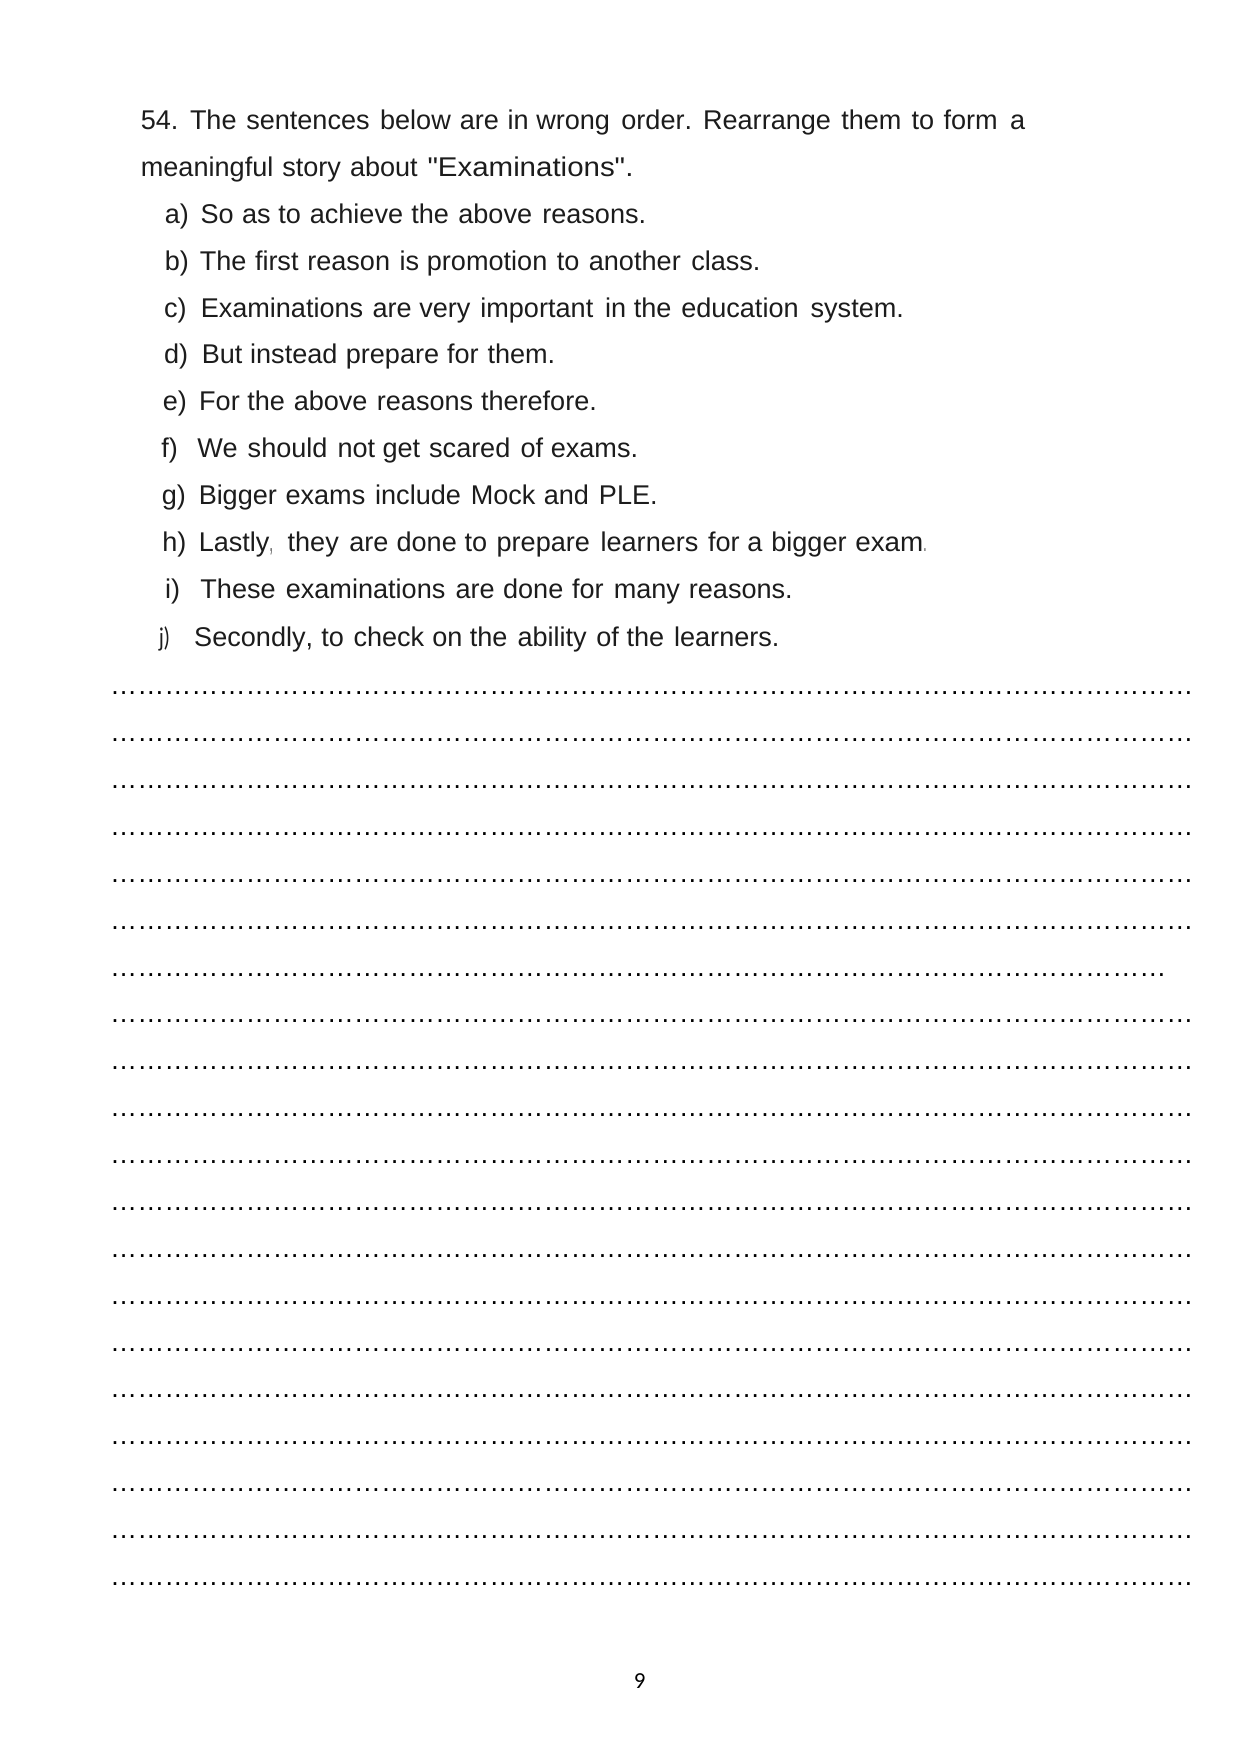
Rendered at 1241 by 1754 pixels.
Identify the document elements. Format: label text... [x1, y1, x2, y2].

text f) We should not get scared of exams. [161, 432, 1213, 463]
text ………………………………………………………………………………………………………… [110, 1044, 1213, 1076]
text a) So as to achieve the above reasons. [164, 198, 1213, 229]
text ………………………………………………………………………………………………………… [110, 763, 1213, 794]
text i) These examinations are done for many reasons. [162, 573, 1000, 604]
text g) Bigger exams include Mock and PLE. [162, 479, 1213, 510]
text ………………………………………………………………………………………………………… [110, 810, 1213, 841]
text ………………………………………………………………………………………………………… [110, 904, 1213, 935]
text ………………………………………………………………………………………………………… [110, 1326, 1213, 1357]
text ………………………………………………………………………………………………………… [110, 857, 1213, 888]
text h) Lastly, they are done to prepare learners for a bigger exam. [162, 526, 1000, 557]
text ………………………………………………………………………………………………………… [110, 716, 1213, 747]
text 54. The sentences below are in wrong order. Rearrange them to form a meaningful story about "Examinations". [141, 104, 1113, 182]
text j) Secondly, to check on the ability of the learners. [158, 620, 1213, 653]
text ……………………………………………………………………………………………………… [110, 951, 1213, 982]
text …………………………………………………………………………………………………………………………………………………………………………………………………………………………………………………………………………………………………………………………………………………………………………………………………………………………………………………………………………………………………………………………………………………… [110, 1372, 1213, 1591]
text c) Examinations are very important in the education system. [163, 292, 977, 323]
text ………………………………………………………………………………………………………… [110, 669, 1213, 701]
text …………………………………………………………………………………………………………………………………………………………………………………………………………………………………………………………………………………………………………………………………………………………………………………………………………………………………………………………………………………………………………………………………………………… [110, 1091, 1213, 1310]
text ………………………………………………………………………………………………………… [110, 997, 1213, 1029]
text b) The first reason is promotion to another class. [164, 245, 1213, 276]
text e) For the above reasons therefore. [163, 385, 1213, 417]
text d) But instead prepare for them. [163, 338, 977, 370]
